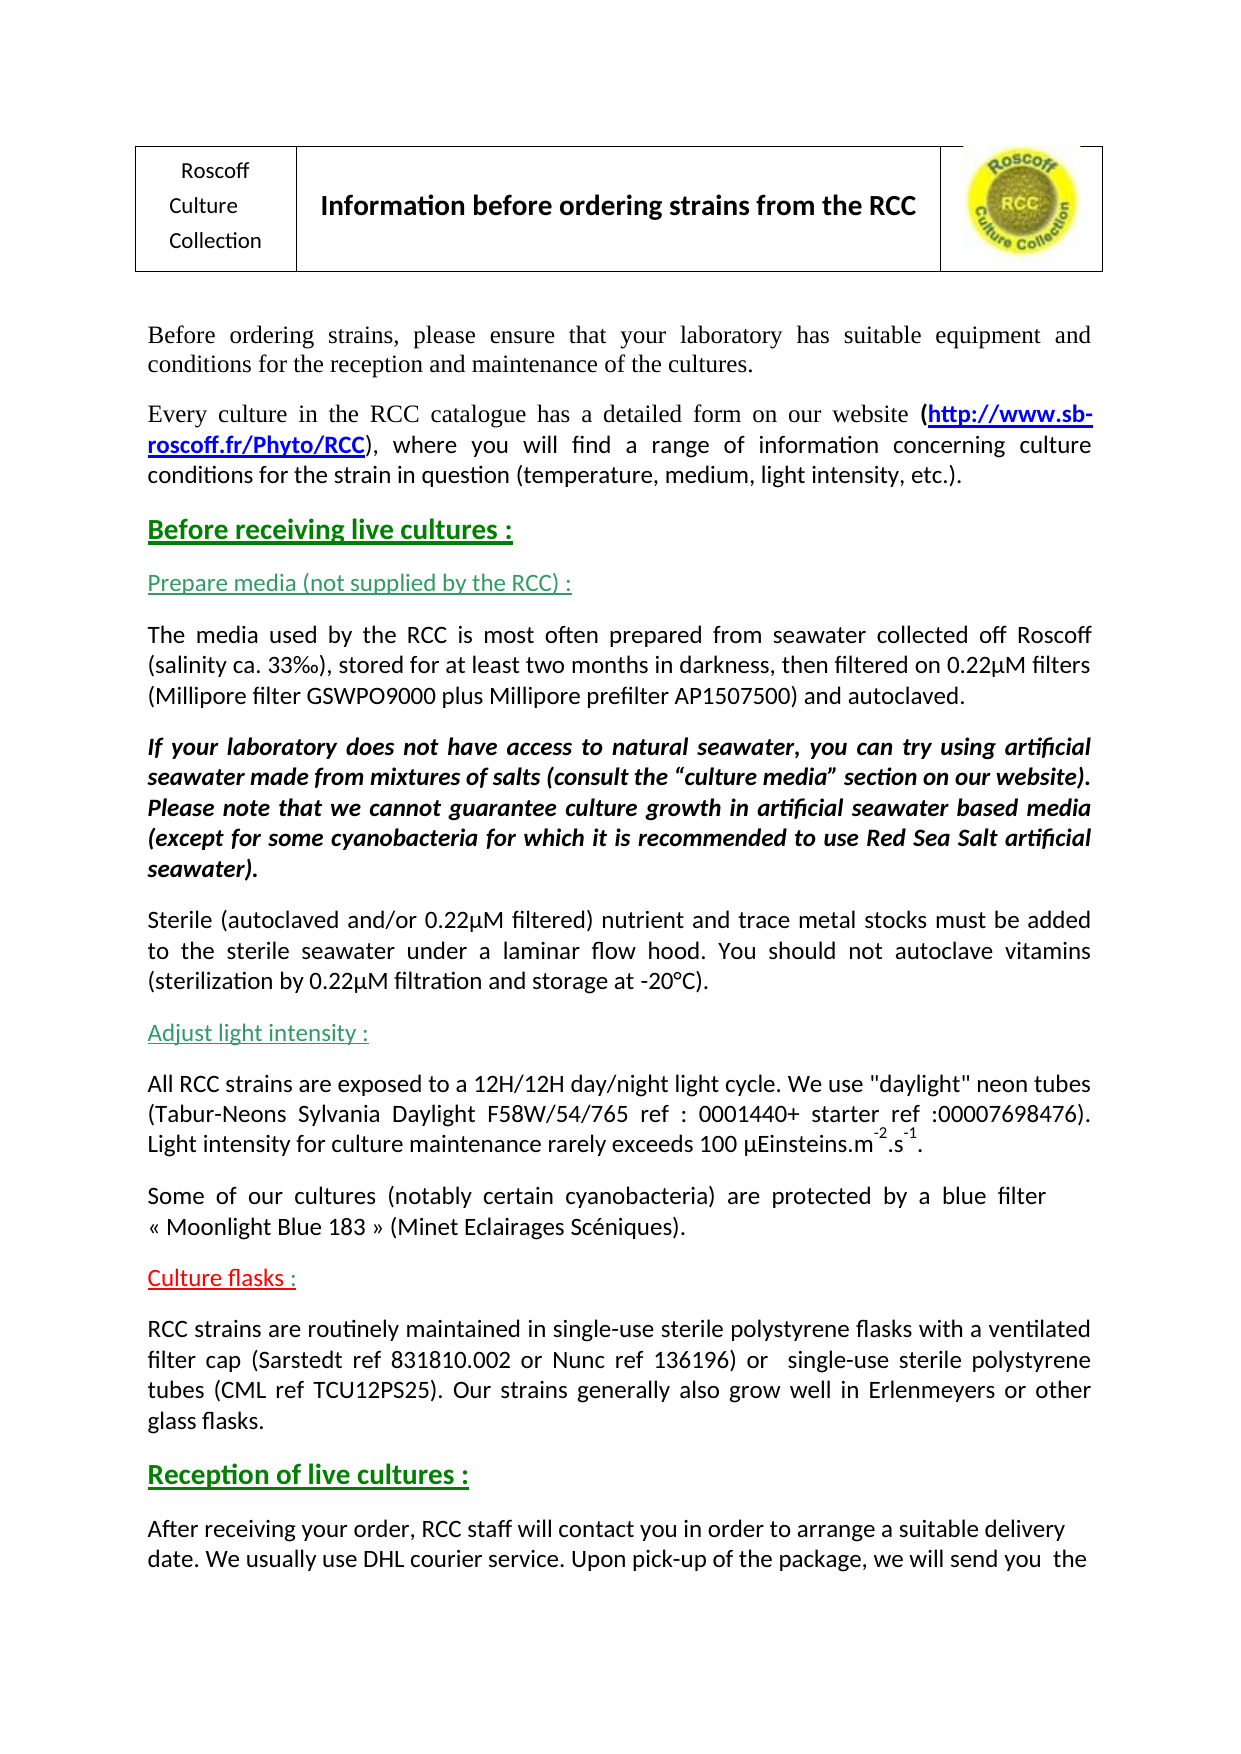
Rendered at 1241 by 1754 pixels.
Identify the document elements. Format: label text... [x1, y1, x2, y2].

text Sterile (autoclaved and/or 0.22µM filtered) nutrient and trace metal stocks must be added to the sterile seawater under a laminar flow hood. You should not autoclave vitamins (sterilization by 0.22µM filtration and storage at -20°C). [147, 904, 1093, 996]
text Adjust light intensity : [147, 1017, 1115, 1047]
text All RCC strains are exposed to a 12H/12H day/night light cycle. We use "daylight" neon tubes (Tabur-Neons Sylvania Daylight F58W/54/765 ref : 0001440+ starter ref :00007698476). Light intensity for culture maintenance rarely exceeds 100 µEinsteins.m-2.s-1. [147, 1068, 1093, 1159]
text Every culture in the RCC catalogue has a detailed form on our website (http://www.sb- roscoff.fr/Phyto/RCC), where you will find a range of information concerning culture conditions for the strain in question (temperature, medium, light intensity, etc.). [147, 398, 1093, 490]
subtitle If your laboratory does not have access to natural seawater, you can try using artificial seawater made from mixtures of salts (consult the “culture media” section on our website). Please note that we cannot guarantee culture growth in artificial seawater based media (except for some cyanobacteria for which it is recommended to use Red Sea Salt artificial seawater). [147, 731, 1093, 884]
text « Moonlight Blue 183 » (Minet Eclairages Scéniques). Culture flasks : [147, 1211, 688, 1293]
text RCC strains are routinely maintained in single-use sterile polystyrene flasks with a ventilated filter cap (Sarstedt ref 831810.002 or Nunc ref 136196) or single-use sterile polystyrene tubes (CML ref TCU12PS25). Our strains generally also grow well in Erlenmeyers or other glass flasks. [147, 1313, 1093, 1436]
text The media used by the RCC is most often prepared from seawater collected off Roscoff (salinity ca. 33‰), stored for at least two months in darkness, then filtered on 0.22µM filters (Millipore filter GSWPO9000 plus Millipore prefilter AP1507500) and autoclaved. [147, 619, 1093, 710]
subtitle Before receiving live cultures : [147, 511, 1115, 547]
picture [963, 146, 1081, 264]
text Prepare media (not supplied by the RCC) : [147, 567, 1115, 598]
table_header [941, 147, 1102, 271]
text Some of our cultures (notably certain cyanobacteria) are protected by a blue filter [147, 1180, 1115, 1211]
text Before ordering strains, please ensure that your laboratory has suitable equipment and conditions for the reception and maintenance of the cultures. [147, 320, 1092, 378]
subtitle Reception of live cultures : [147, 1456, 1115, 1492]
table_header Information before ordering strains from the RCC [297, 147, 940, 271]
table_header Roscoff Culture Collection [136, 147, 296, 271]
text After receiving your order, RCC staff will contact you in order to arrange a suitable delivery date. We usually use DHL courier service. Upon pick-up of the package, we will send you the [147, 1513, 1115, 1574]
